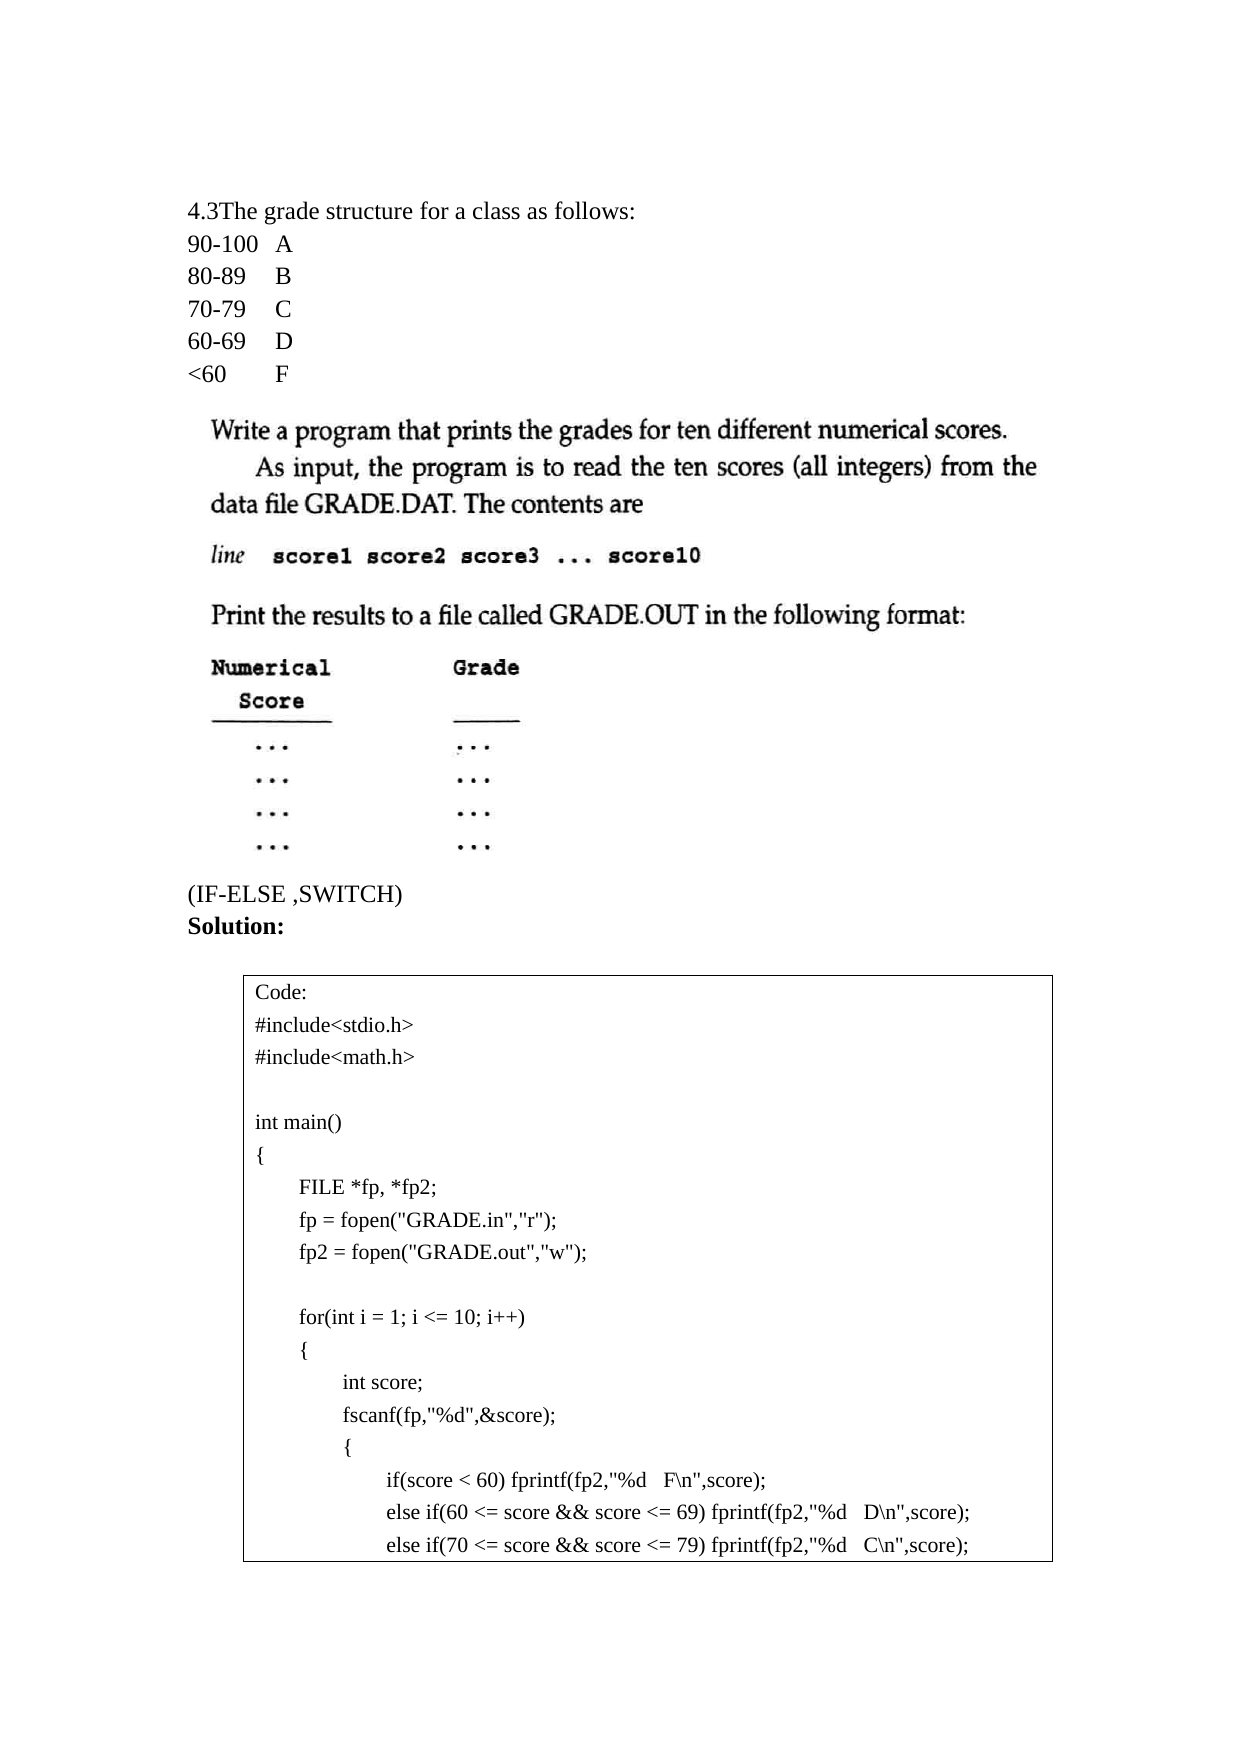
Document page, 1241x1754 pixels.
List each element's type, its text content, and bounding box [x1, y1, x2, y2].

text Solution: [187, 909, 1053, 942]
text <60 F [187, 357, 1053, 389]
text 80-89 B [187, 259, 1053, 292]
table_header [244, 976, 1052, 1561]
text 4.3The grade structure for a class as follows: [187, 194, 1053, 227]
text 60-69 D [187, 324, 1053, 357]
text (IF-ELSE ,SWITCH) [187, 877, 1053, 909]
text 70-79 C [187, 292, 1053, 324]
text 90-100 A [187, 227, 1053, 259]
